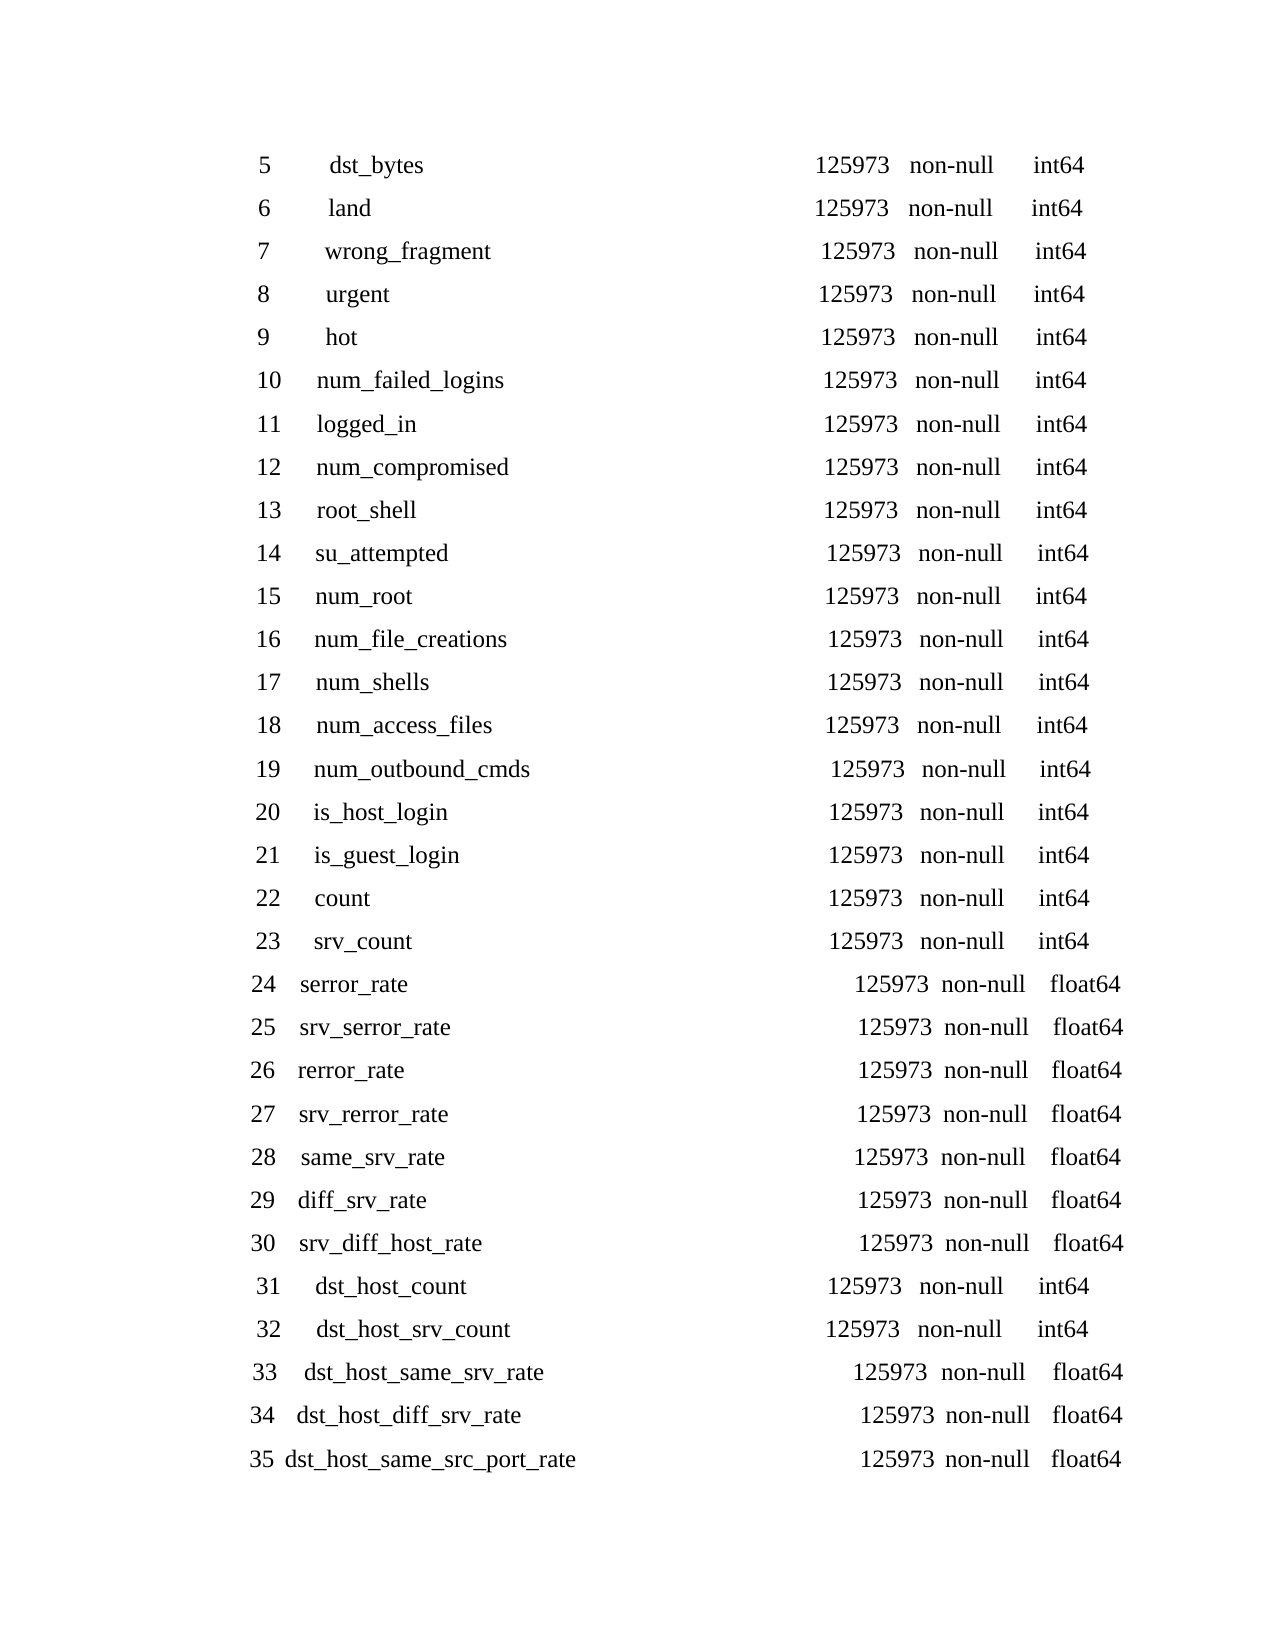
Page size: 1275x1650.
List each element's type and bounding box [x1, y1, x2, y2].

text [239, 150, 1125, 1472]
